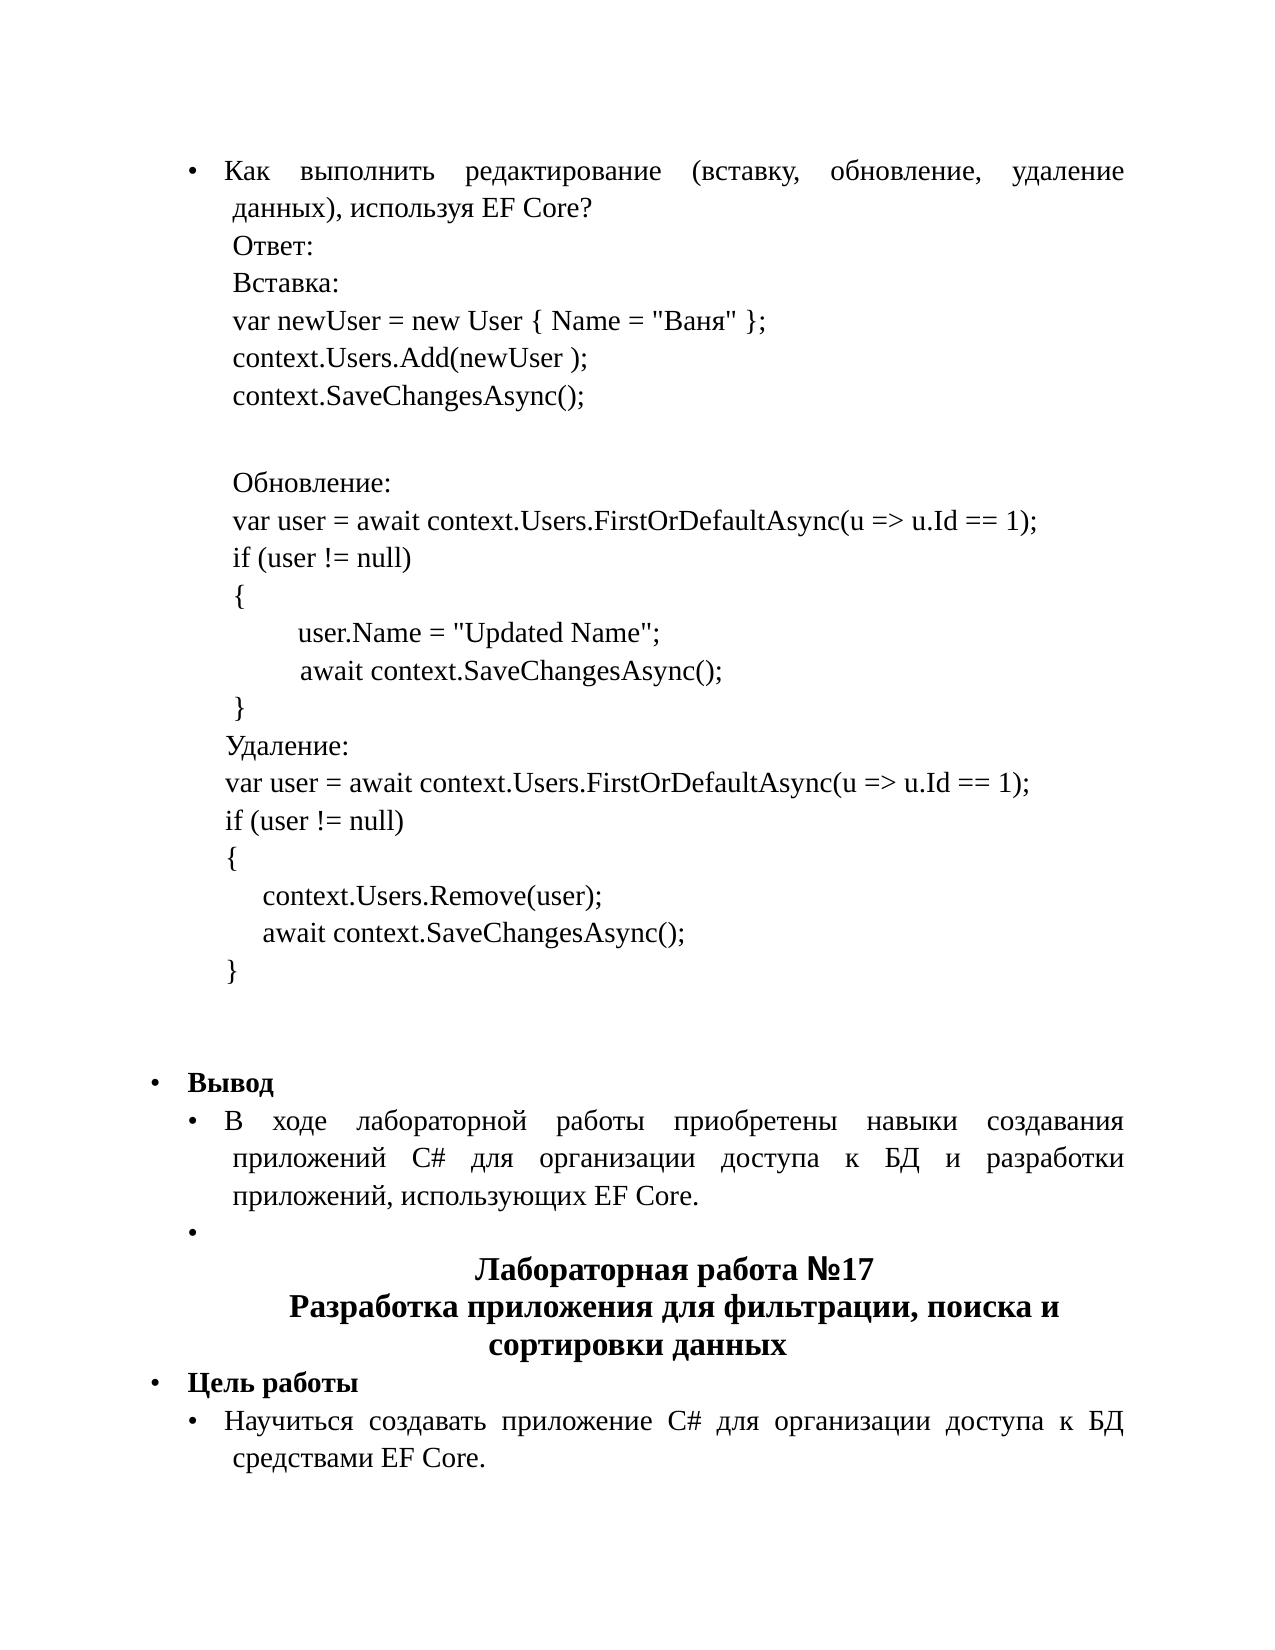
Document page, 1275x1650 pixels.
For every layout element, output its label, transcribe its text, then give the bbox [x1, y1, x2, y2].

text Ответ: [232, 225, 1125, 262]
text } [150, 950, 1125, 987]
text Лабораторная работа №17 [150, 1250, 1125, 1287]
text Обновление: [232, 462, 1125, 500]
text var user = await context.Users.FirstOrDefaultAsync(u => u.Id == 1); [150, 762, 1125, 800]
text await context.SaveChangesAsync(); [262, 912, 1125, 950]
text { [150, 837, 1125, 875]
text context.SaveChangesAsync(); [232, 375, 1125, 412]
text { [232, 575, 1125, 612]
text Вставка: [232, 262, 1125, 300]
text if (user != null) [232, 537, 1125, 575]
list Вывод [150, 1062, 1125, 1100]
list Научиться создавать приложение C# для организации доступа к БД средствами EF Core. [187, 1400, 1125, 1475]
list В ходе лабораторной работы приобретены навыки создавания приложений C# для организации доступа к БД и разработки приложений, использующих EF Core. [187, 1100, 1125, 1212]
list Цель работы [150, 1362, 1125, 1400]
text context.Users.Remove(user); [262, 875, 1125, 912]
text if (user != null) [150, 800, 1125, 837]
text } [150, 687, 1125, 725]
text context.Users.Add(newUser ); [232, 337, 1125, 375]
text var user = await context.Users.FirstOrDefaultAsync(u => u.Id == 1); [232, 500, 1125, 537]
text user.Name = "Updated Name"; [232, 612, 1125, 650]
text await context.SaveChangesAsync(); [232, 650, 1125, 687]
text Разработка приложения для фильтрации, поиска и сортировки данных [150, 1287, 1125, 1362]
text var newUser = new User { Name = "Ваня" }; [232, 300, 1125, 337]
list Как выполнить редактирование (вставку, обновление, удаление данных), используя EF Core? [187, 150, 1125, 225]
text Удаление: [150, 725, 1125, 762]
